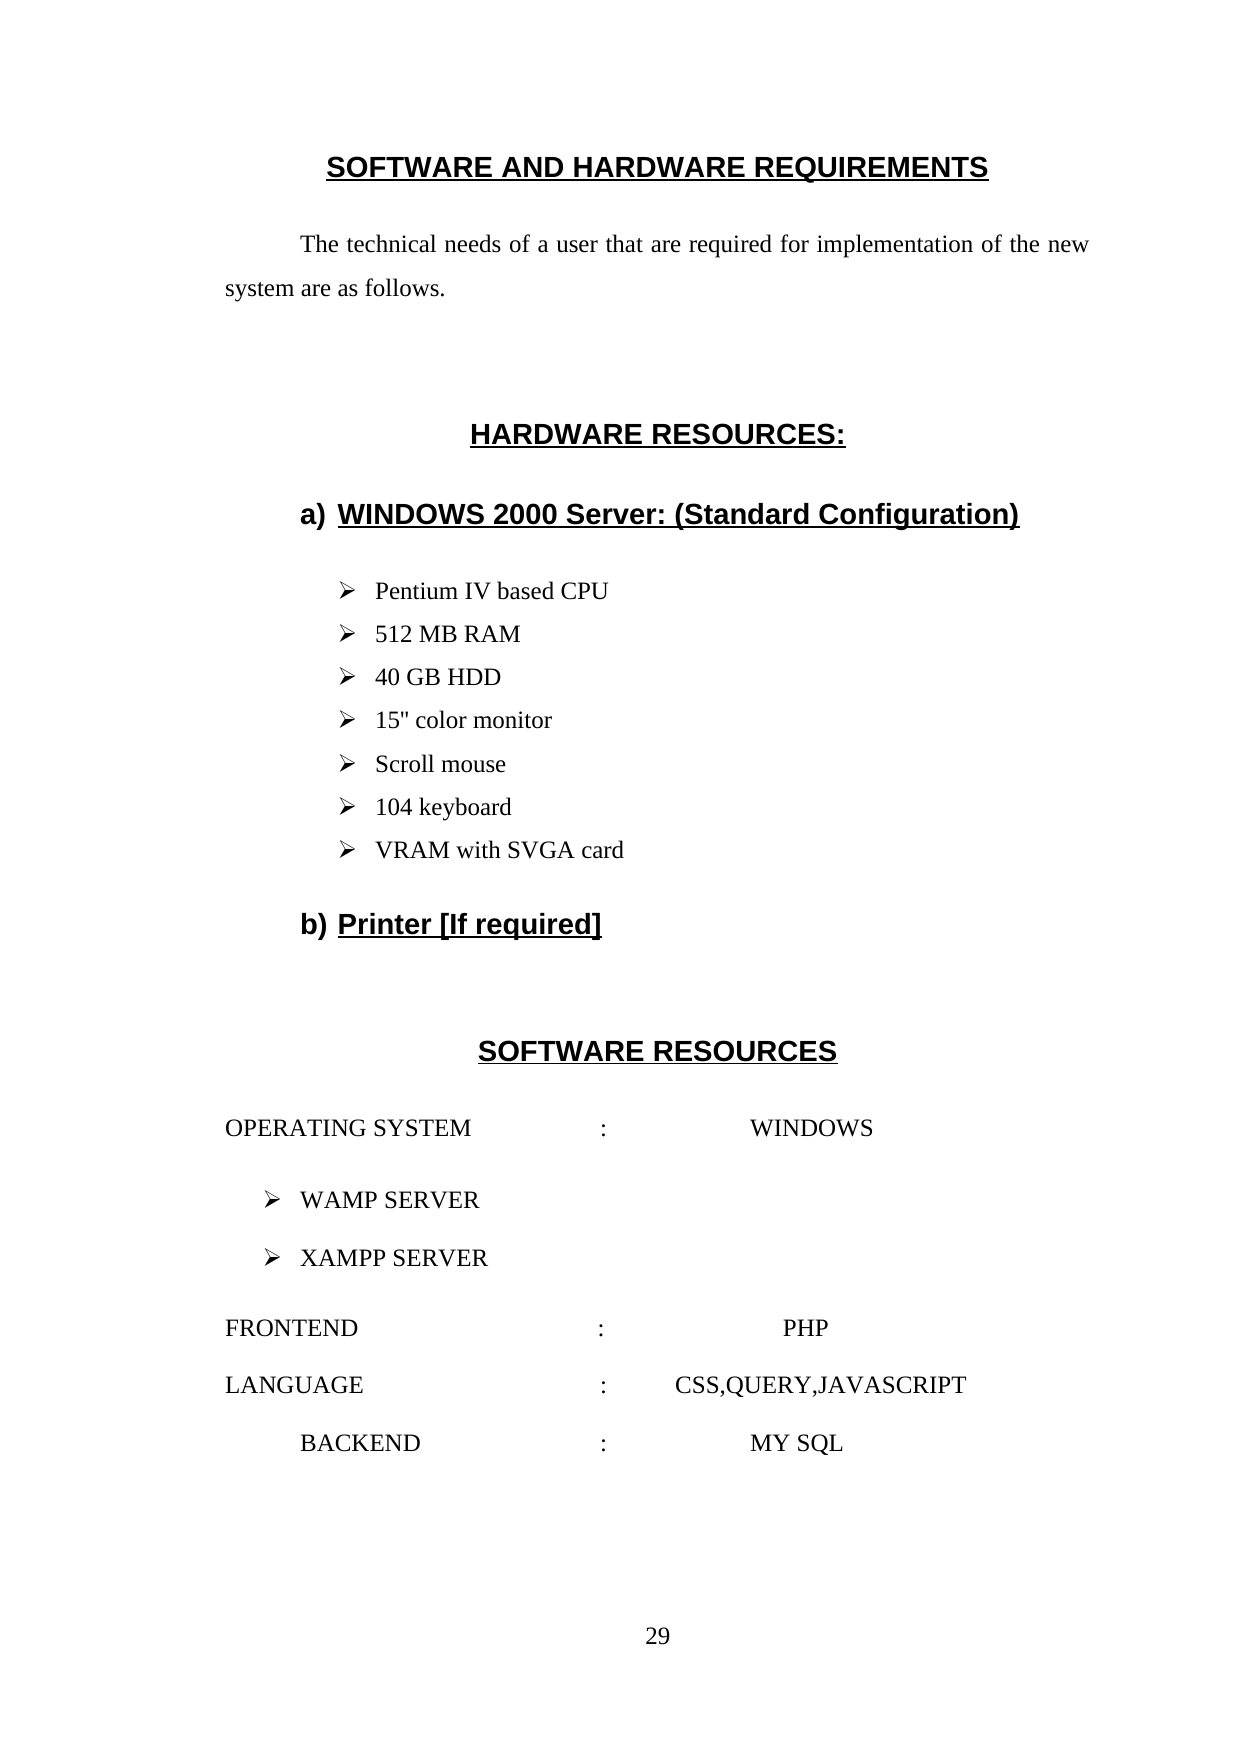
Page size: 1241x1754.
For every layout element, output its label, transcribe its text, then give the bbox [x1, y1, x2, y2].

text OPERATING SYSTEM : WINDOWS [225, 1113, 1090, 1142]
text The technical needs of a user that are required for implementation of the new system are as follows. [225, 229, 1090, 301]
text LANGUAGE : CSS,QUERY,JAVASCRIPT BACKEND : MY SQL [225, 1370, 1090, 1457]
list Printer [If required] [300, 907, 1090, 941]
text HARDWARE RESOURCES: [225, 417, 1090, 451]
list 15'' color monitor [337, 706, 1090, 734]
list VRAM with SVGA card [337, 835, 1090, 864]
text SOFTWARE RESOURCES [225, 1033, 1090, 1067]
list 512 MB RAM [337, 619, 1090, 648]
list XAMPP SERVER [262, 1243, 1090, 1272]
text FRONTEND : PHP [225, 1313, 1090, 1342]
list Scroll mouse [337, 749, 1090, 777]
list WINDOWS 2000 Server: (Standard Configuration) [300, 497, 1090, 530]
list Pentium IV based CPU [337, 576, 1090, 605]
text SOFTWARE AND HARDWARE REQUIREMENTS [225, 150, 1090, 183]
list 104 keyboard [337, 792, 1090, 821]
list WAMP SERVER [262, 1185, 1090, 1214]
list 40 GB HDD [337, 662, 1090, 691]
